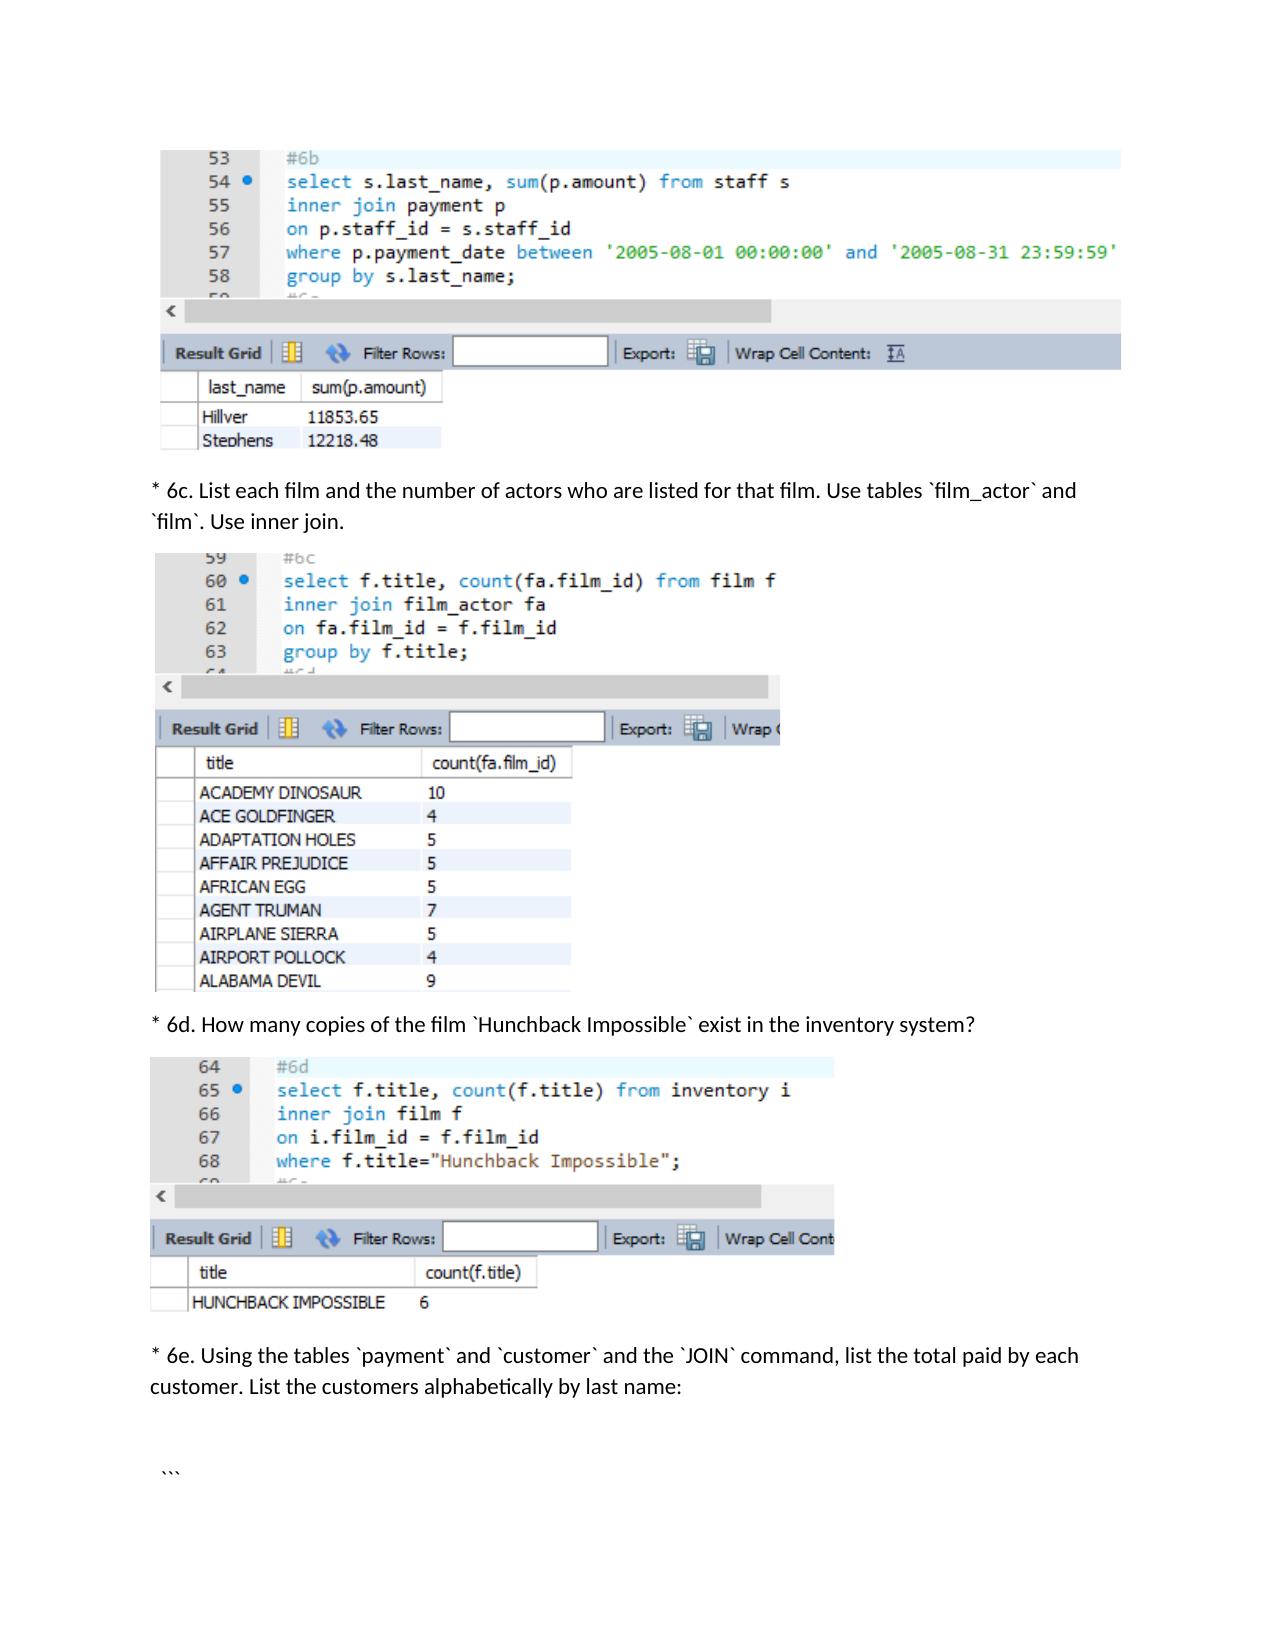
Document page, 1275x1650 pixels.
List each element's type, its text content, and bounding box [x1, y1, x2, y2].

text * 6e. Using the tables `payment` and `customer` and the `JOIN` command, list the total paid by each customer. List the customers alphabetically by last name: [150, 1342, 1125, 1400]
text ``` [150, 1466, 1125, 1493]
picture [160, 150, 1122, 458]
picture [155, 553, 781, 992]
text * 6d. How many copies of the film `Hunchback Impossible` exist in the inventory system? [150, 1010, 1125, 1038]
picture [150, 1057, 835, 1323]
text * 6c. List each film and the number of actors who are listed for that film. Use tables `film_actor` and `film`. Use inner join. [150, 477, 1125, 535]
